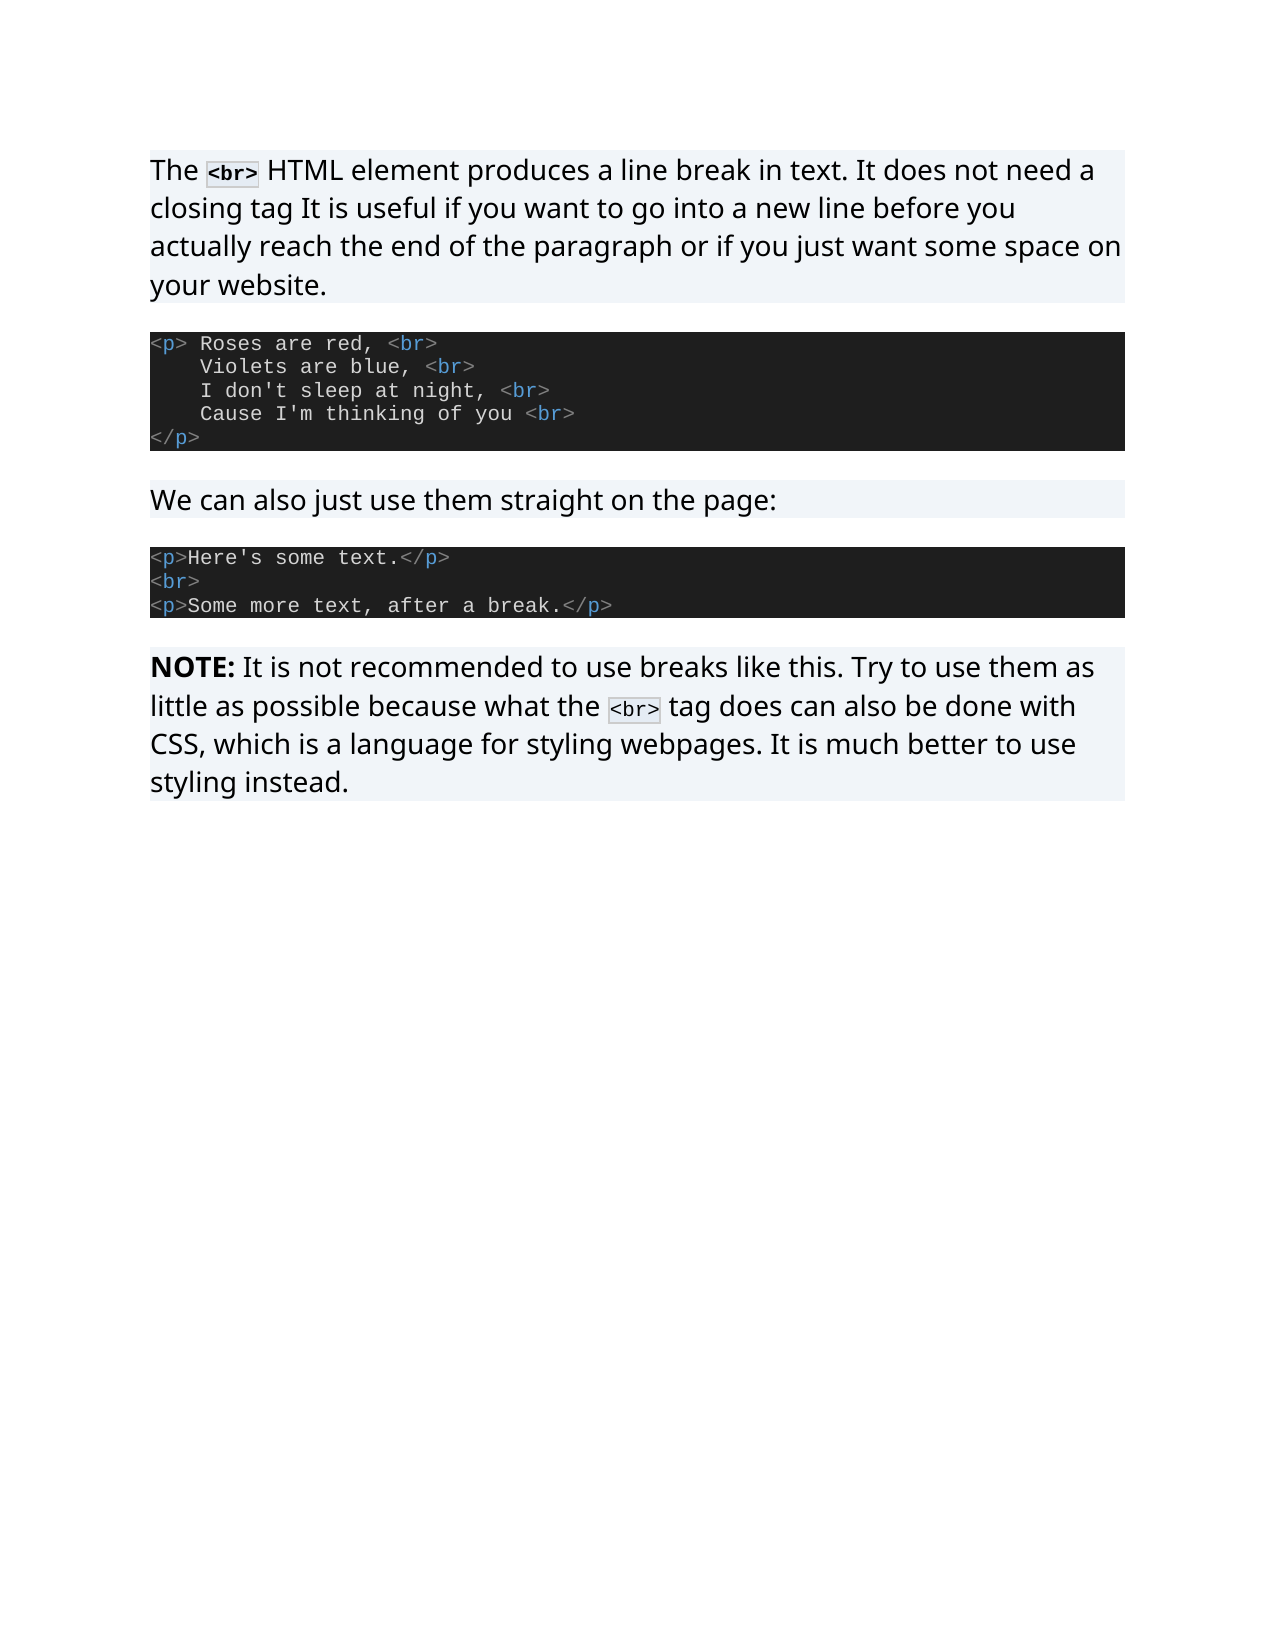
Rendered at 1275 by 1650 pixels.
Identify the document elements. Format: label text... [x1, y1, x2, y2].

text We can also just use them straight on the page: [150, 480, 1125, 518]
text <p>Here's some text.</p> <br> <p>Some more text, after a break.</p> [150, 547, 1125, 618]
text NOTE: It is not recommended to use breaks like this. Try to use them as little as possible because what the <br> tag does can also be done with CSS, which is a language for styling webpages. It is much better to use styling instead. [150, 647, 1125, 801]
text <p> Roses are red, <br> Violets are blue, <br> I don't sleep at night, <br> Cause I'm thinking of you <br> </p> [150, 332, 1125, 451]
text The <br> HTML element produces a line break in text. It does not need a closing tag It is useful if you want to go into a new line before you actually reach the end of the paragraph or if you just want some space on your website. [150, 150, 1125, 303]
